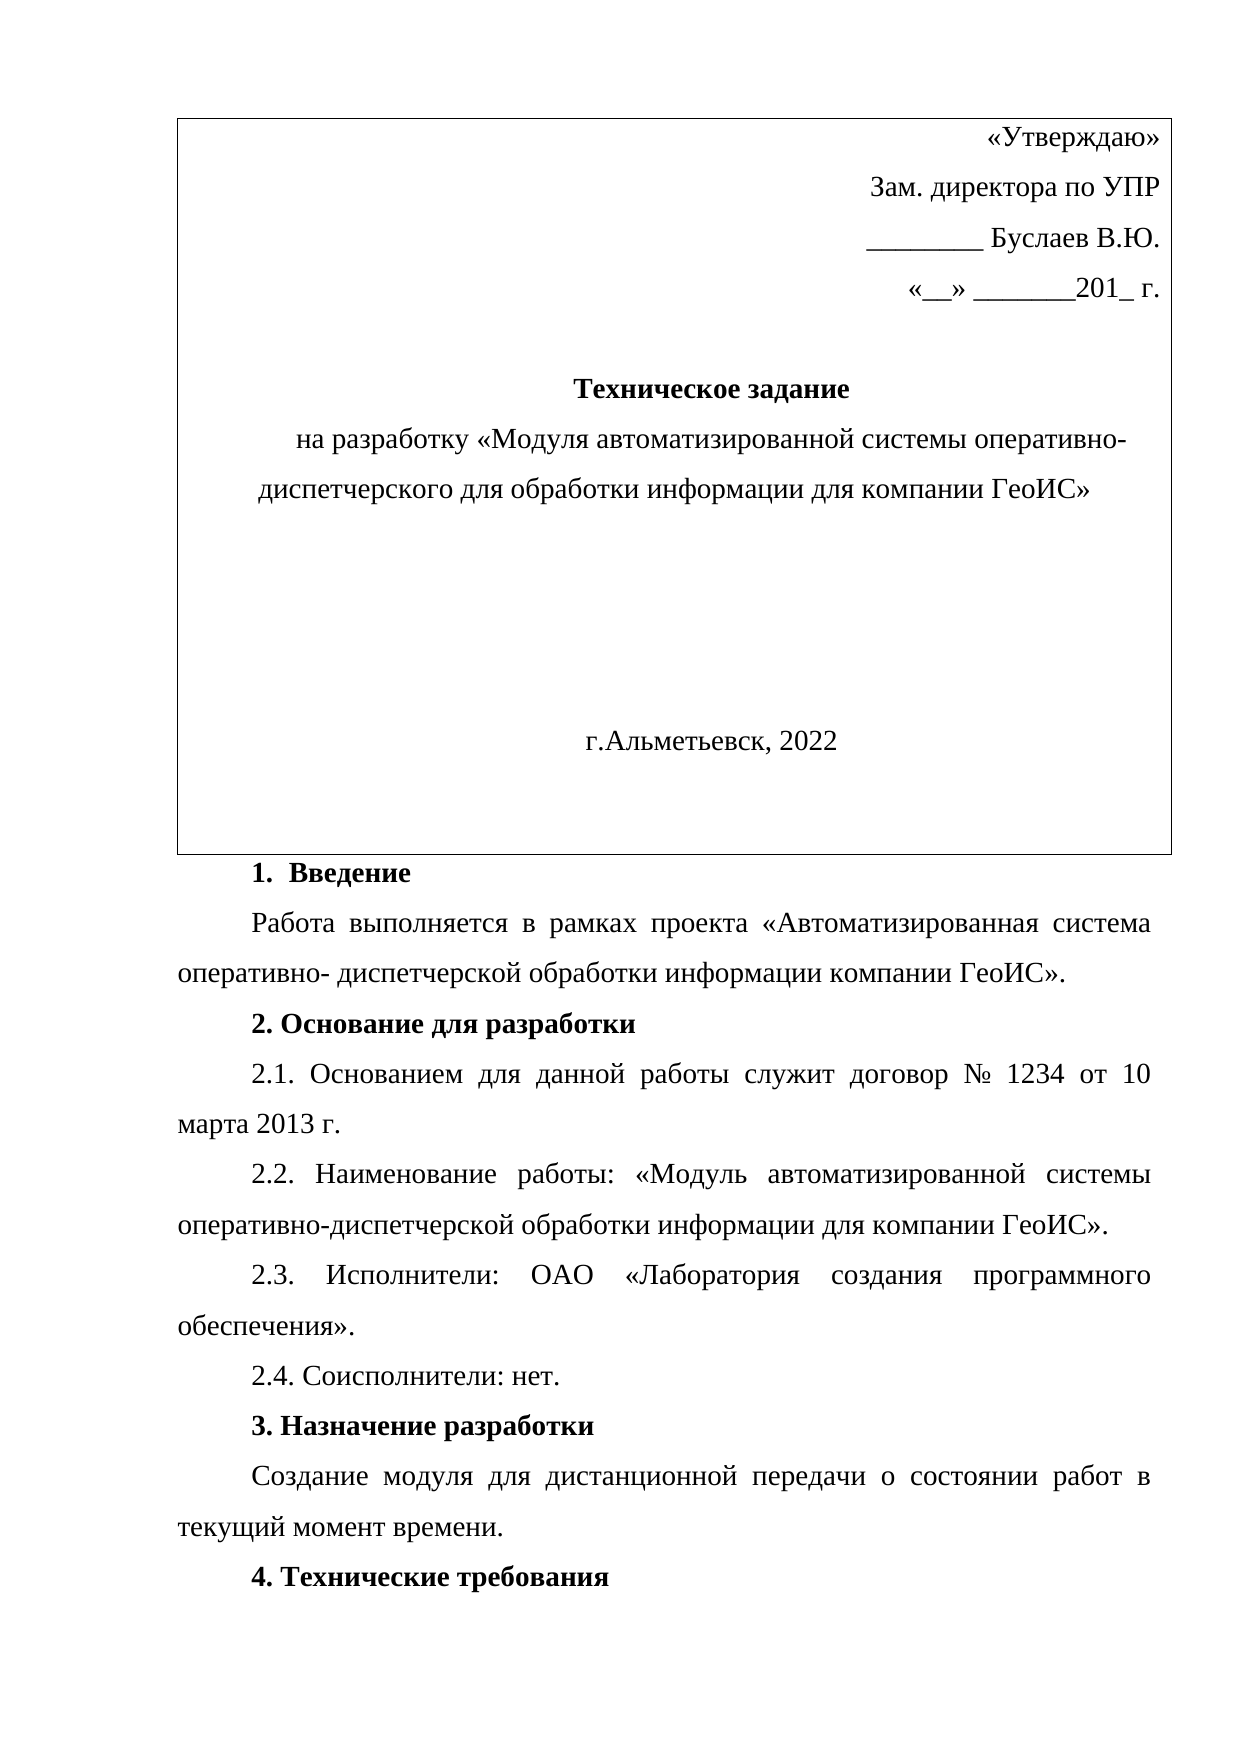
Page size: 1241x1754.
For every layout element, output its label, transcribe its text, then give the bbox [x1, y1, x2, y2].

list Работа выполняется в рамках проекта «Автоматизированная система оперативно- диспетчерской обработки информации компании ГеоИС». [177, 905, 1152, 989]
list 2.1. Основанием для данной работы служит договор № 1234 от 10 марта 2013 г. [177, 1056, 1152, 1140]
list 2. Основание для разработки [177, 1006, 1152, 1039]
list 2.2. Наименование работы: «Модуль автоматизированной системы оперативно-диспетчерской обработки информации для компании ГеоИС». [177, 1157, 1152, 1241]
table_header «Утверждаю» Зам. директора по УПР ________ Буслаев В.Ю. «__» _______201_ г. Техническое задание на разработку «Модуля автоматизированной системы оперативно-диспетчерского для обработки информации для компании ГеоИС» г.Альметьевск, 2022 [178, 119, 1171, 854]
list 2.4. Соисполнители: нет. [177, 1358, 1152, 1391]
list 2.3. Исполнители: ОАО «Лаборатория создания программного обеспечения». [177, 1257, 1152, 1341]
list 4. Технические требования [177, 1559, 1152, 1593]
list 3. Назначение разработки [177, 1408, 1152, 1442]
list Создание модуля для дистанционной передачи о состоянии работ в текущий момент времени. [177, 1458, 1152, 1542]
list Введение [251, 855, 1152, 888]
